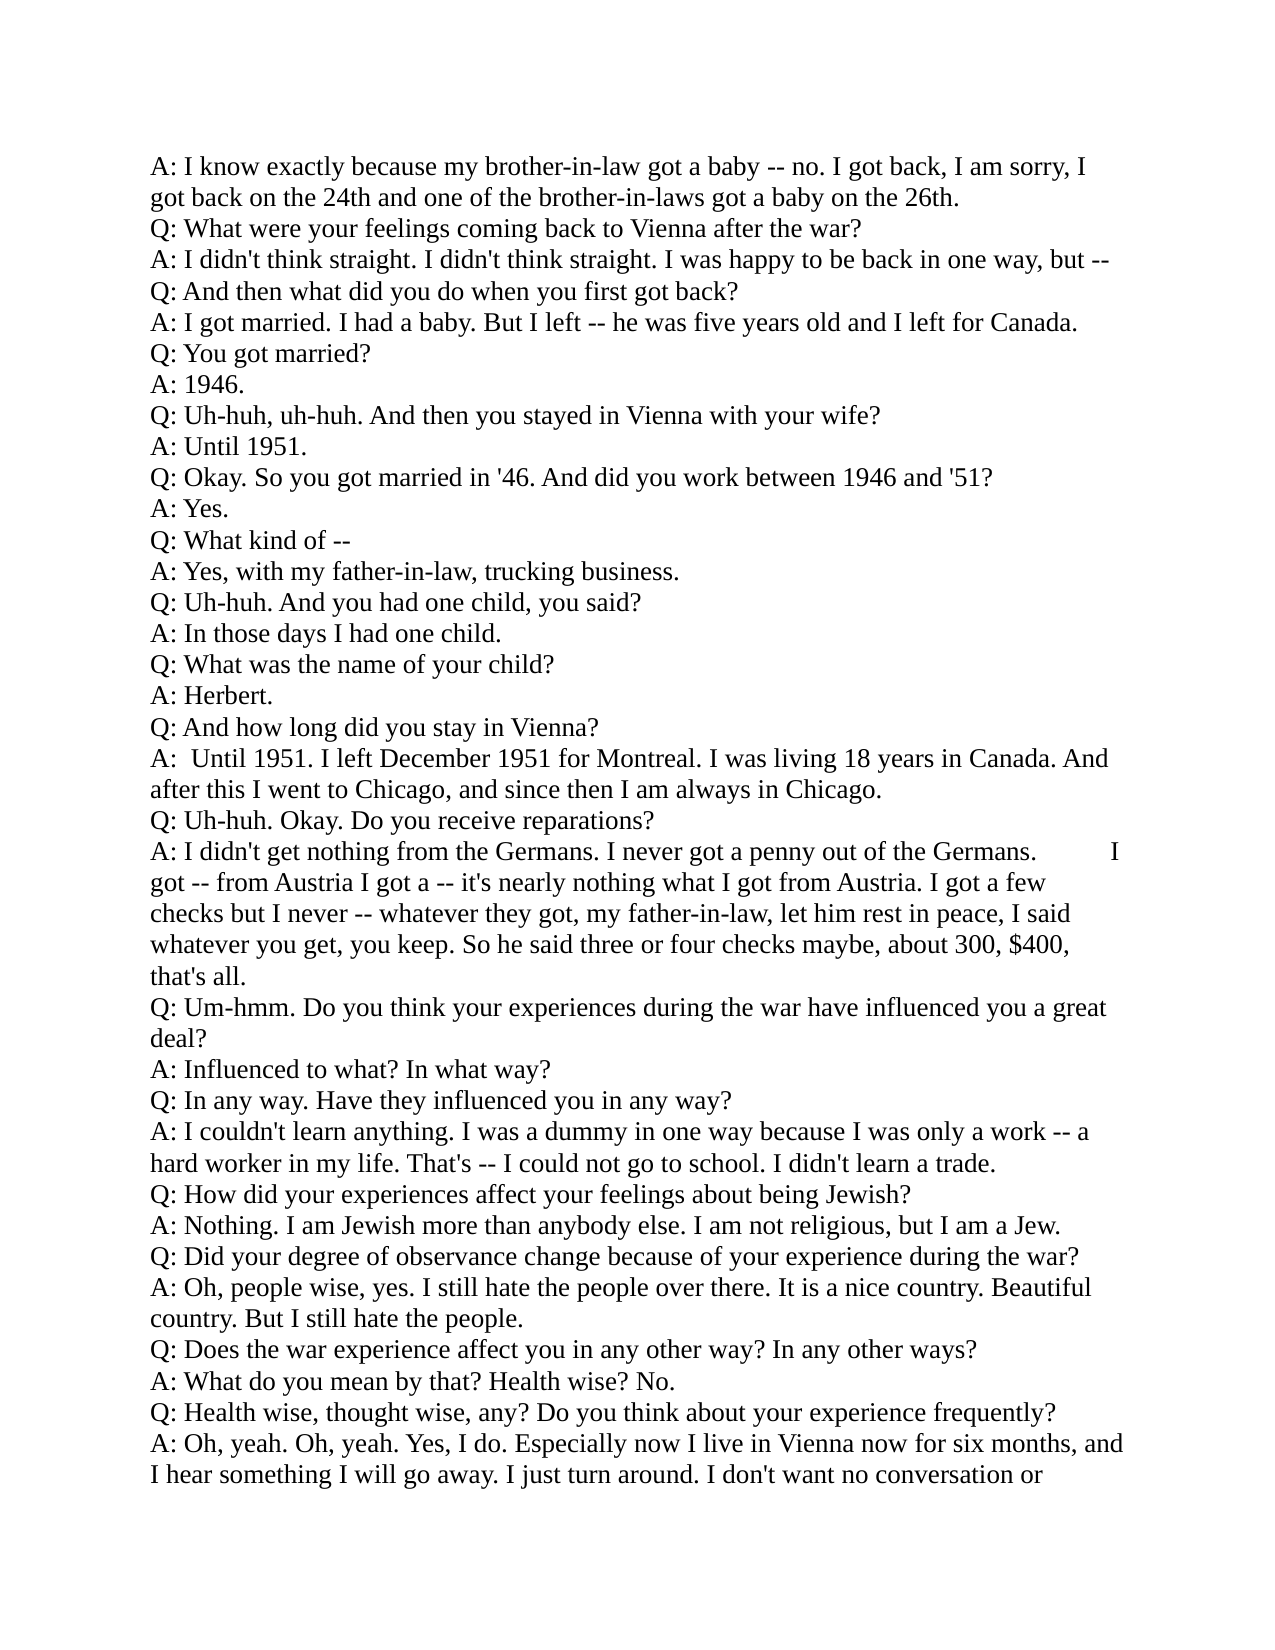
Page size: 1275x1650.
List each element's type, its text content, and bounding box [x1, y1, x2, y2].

text A: In those days I had one child. [150, 773, 1125, 804]
text Q: Uh-huh, uh-huh. And then you stayed in Vienna with your wife? [150, 555, 1125, 586]
text Q: Uh-huh. Okay. Do you receive reparations? [150, 960, 1125, 991]
text Q: When did you get back to Vienna? [150, 212, 1125, 243]
text Q: What kind of -- [150, 679, 1125, 711]
text A: 1946. [150, 524, 1125, 555]
text Q: Um-hmm. Do you think your experiences during the war have influenced you a great deal? [150, 1147, 1125, 1209]
text A: Herbert. [150, 835, 1125, 866]
text A: Nothing. I am Jewish more than anybody else. I am not religious, but I am a Jew. [150, 1365, 1125, 1396]
text A: September 26th, 1945. [150, 243, 1125, 274]
text A: I didn't get nothing from the Germans. I never got a penny out of the Germans. I got -- from Austria I got a -- it's nearly nothing what I got from Austria. I got a few checks but I never -- whatever they got, my father-in-law, let him rest in peace, I said whatever you get, you keep. So he said three or four checks maybe, about 300, $400, that's all. [150, 991, 1125, 1147]
text A: Yes, with my father-in-law, trucking business. [150, 711, 1125, 742]
text Q: And then what did you do when you first got back? [150, 430, 1125, 461]
text Q: What were your feelings coming back to Vienna after the war? [150, 368, 1125, 399]
text A: I couldn't learn anything. I was a dummy in one way because I was only a work -- a hard worker in my life. That's -- I could not go to school. I didn't learn a trade. [150, 1271, 1125, 1333]
text A: Until 1951. I left December 1951 for Montreal. I was living 18 years in Canada. And after this I went to Chicago, and since then I am always in Chicago. [150, 897, 1125, 960]
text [150, 150, 1125, 212]
text Q: Did your degree of observance change because of your experience during the war? [150, 1396, 1125, 1427]
text Q: How did your experiences affect your feelings about being Jewish? [150, 1333, 1125, 1365]
text Q: And how long did you stay in Vienna? [150, 866, 1125, 897]
text Q: In any way. Have they influenced you in any way? [150, 1240, 1125, 1271]
text A: Yes. [150, 648, 1125, 679]
text Q: What was the name of your child? [150, 804, 1125, 835]
text Q: You got married? [150, 493, 1125, 524]
text Q: Uh-huh. And you had one child, you said? [150, 742, 1125, 773]
text A: I got married. I had a baby. But I left -- he was five years old and I left for Canada. [150, 461, 1125, 493]
text A: Influenced to what? In what way? [150, 1209, 1125, 1240]
text Q: Okay. So you got married in '46. And did you work between 1946 and '51? [150, 617, 1125, 648]
text A: Until 1951. [150, 586, 1125, 617]
text A: I know exactly because my brother-in-law got a baby -- no. I got back, I am sorry, I got back on the 24th and one of the brother-in-laws got a baby on the 26th. [150, 306, 1125, 368]
text A: Oh, people wise, yes. I still hate the people over there. It is a nice country. Beautiful country. But I still hate the people. [150, 1427, 1125, 1489]
text Q: Okay. [150, 274, 1125, 306]
text A: I didn't think straight. I didn't think straight. I was happy to be back in one way, but -- [150, 399, 1125, 430]
